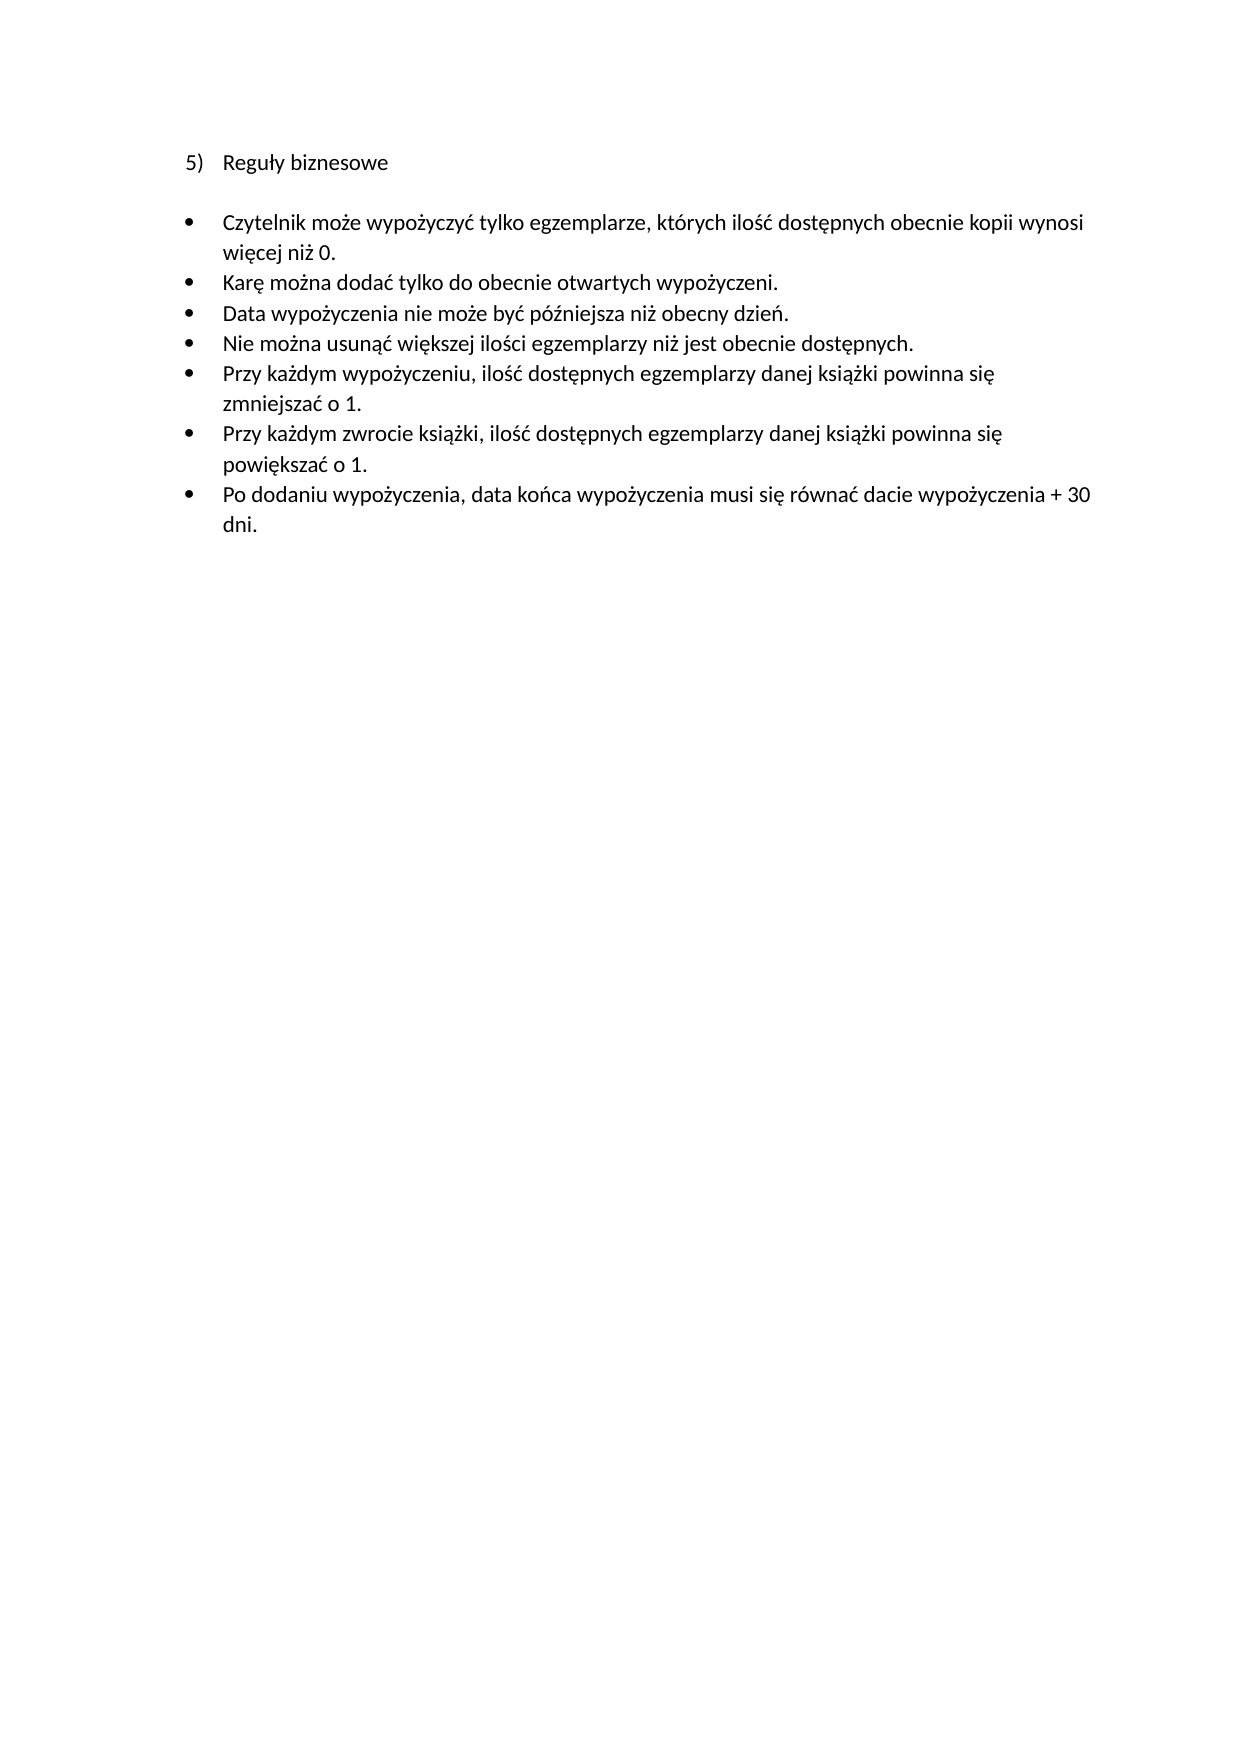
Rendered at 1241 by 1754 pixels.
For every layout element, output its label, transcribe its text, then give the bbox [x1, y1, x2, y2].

list Karę można dodać tylko do obecnie otwartych wypożyczeni. [185, 268, 1093, 296]
list Nie można usunąć większej ilości egzemplarzy niż jest obecnie dostępnych. [185, 329, 1093, 357]
list Czytelnik może wypożyczyć tylko egzemplarze, których ilość dostępnych obecnie kopii wynosi więcej niż 0. [185, 208, 1093, 266]
list Data wypożyczenia nie może być późniejsza niż obecny dzień. [185, 299, 1093, 327]
list Reguły biznesowe [185, 148, 1093, 176]
list Przy każdym zwrocie książki, ilość dostępnych egzemplarzy danej książki powinna się powiększać o 1. [185, 419, 1093, 478]
list Po dodaniu wypożyczenia, data końca wypożyczenia musi się równać dacie wypożyczenia + 30 dni. [185, 480, 1093, 538]
list Przy każdym wypożyczeniu, ilość dostępnych egzemplarzy danej książki powinna się zmniejszać o 1. [185, 359, 1093, 417]
